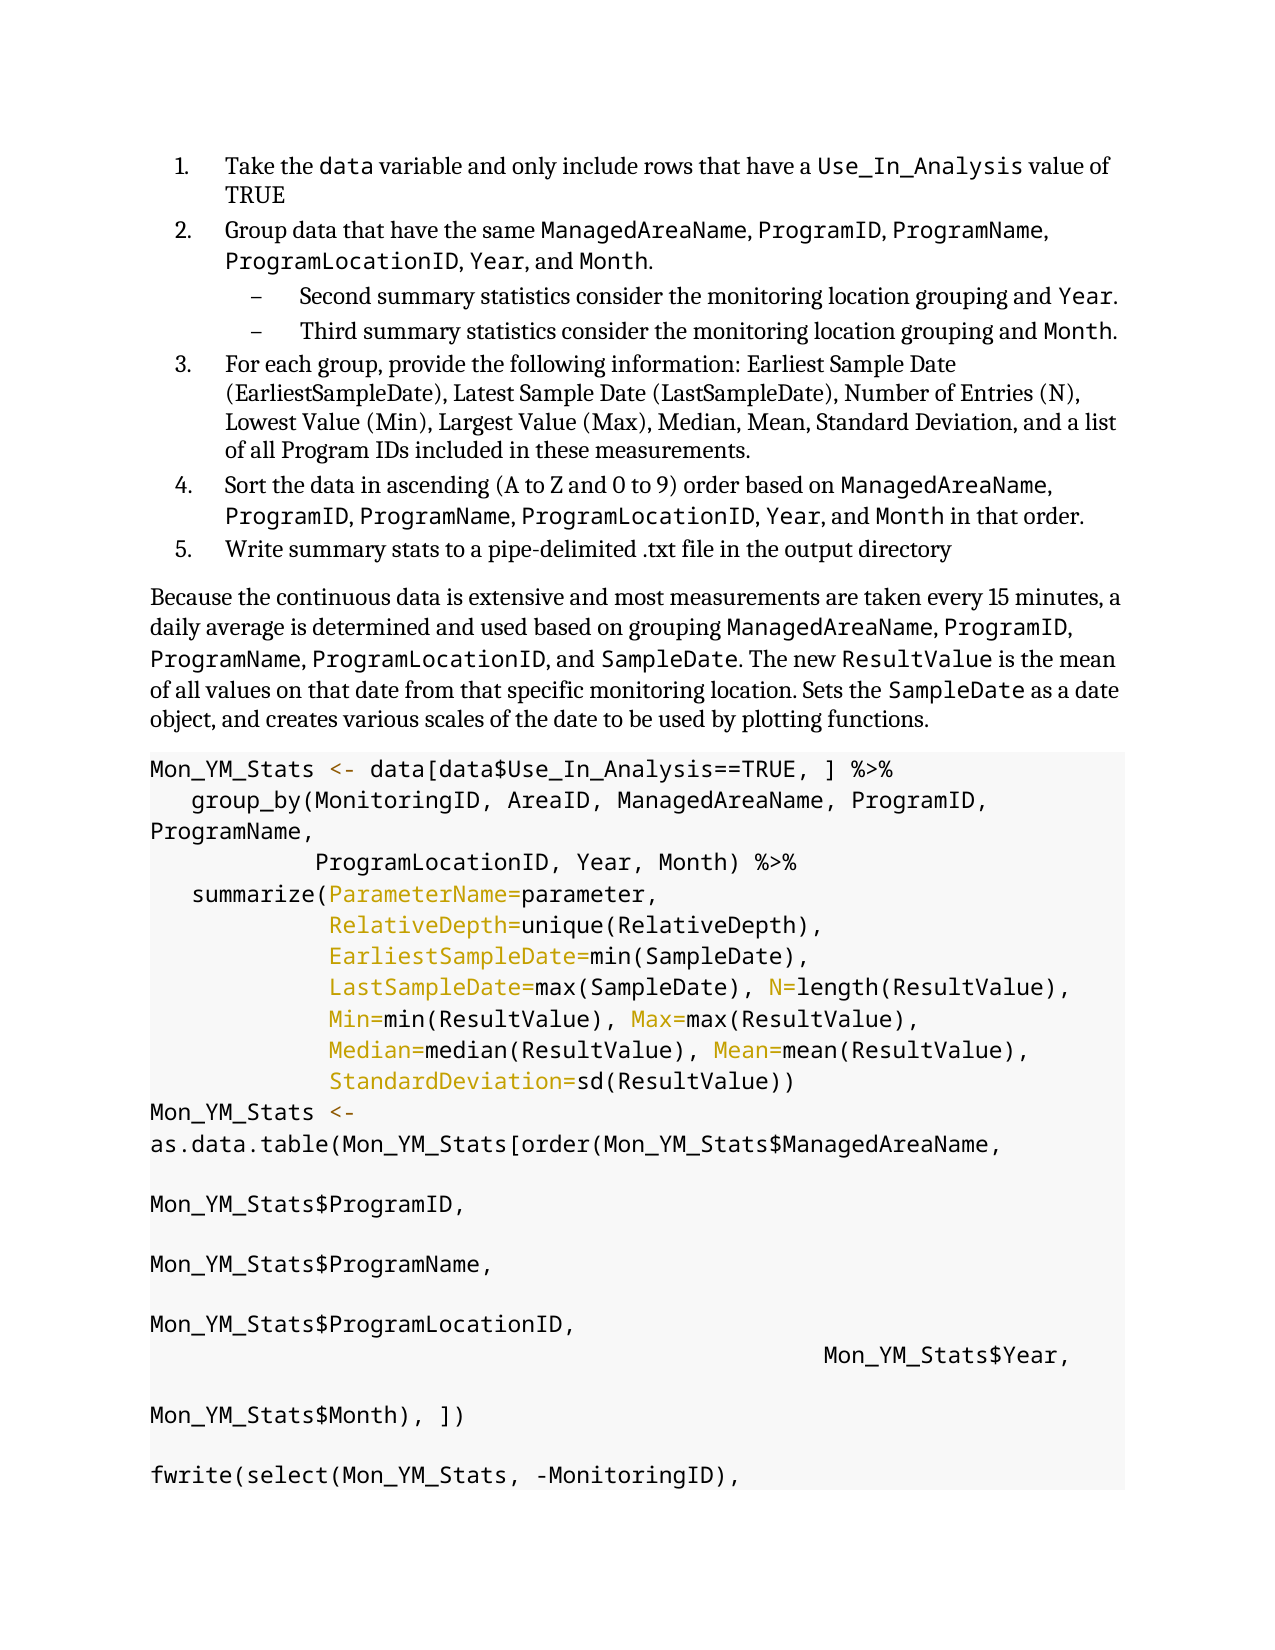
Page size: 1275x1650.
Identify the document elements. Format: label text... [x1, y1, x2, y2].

list Write summary stats to a pipe-delimited .txt file in the output directory [175, 535, 1125, 564]
text Because the continuous data is extensive and most measurements are taken every 15 minutes, a daily average is determined and used based on grouping ManagedAreaName, ProgramID, ProgramName, ProgramLocationID, and SampleDate. The new ResultValue is the mean of all values on that date from that specific monitoring location. Sets the SampleDate as a date object, and creates various scales of the date to be used by plotting functions. [150, 582, 1125, 734]
list Sort the data in ascending (A to Z and 0 to 9) order based on ManagedAreaName, ProgramID, ProgramName, ProgramLocationID, Year, and Month in that order. [175, 469, 1125, 531]
list Second summary statistics consider the monitoring location grouping and Year. [250, 280, 1125, 311]
list Group data that have the same ManagedAreaName, ProgramID, ProgramName, ProgramLocationID, Year, and Month. [175, 214, 1125, 276]
list For each group, provide the following information: Earliest Sample Date (EarliestSampleDate), Latest Sample Date (LastSampleDate), Number of Entries (N), Lowest Value (Min), Largest Value (Max), Median, Mean, Standard Deviation, and a list of all Program IDs included in these measurements. [175, 350, 1125, 465]
list Third summary statistics consider the monitoring location grouping and Month. [250, 315, 1125, 346]
list Take the data variable and only include rows that have a Use_In_Analysis value of TRUE [175, 150, 1125, 210]
